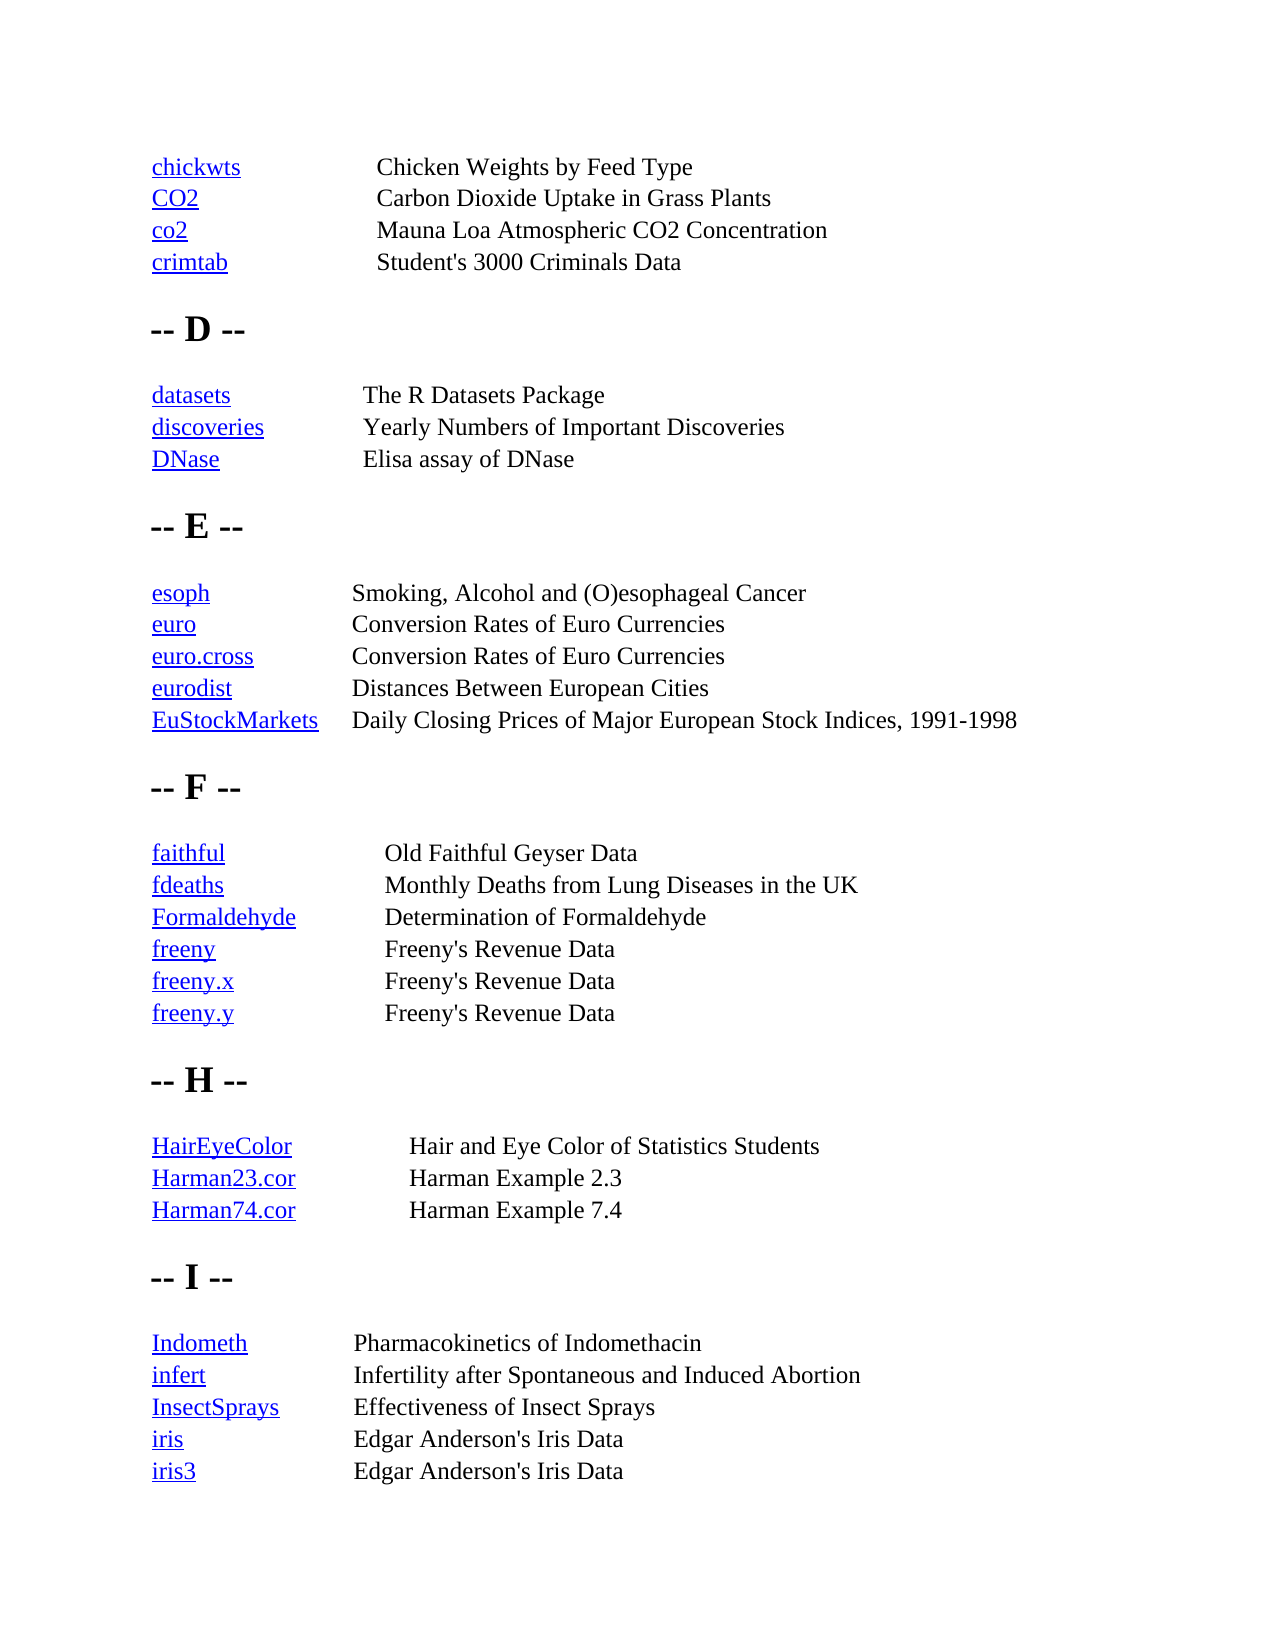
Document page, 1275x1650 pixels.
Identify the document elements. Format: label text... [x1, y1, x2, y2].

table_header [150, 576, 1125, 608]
text -- D -- [150, 307, 1125, 350]
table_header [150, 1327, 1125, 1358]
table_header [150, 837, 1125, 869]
text -- I -- [150, 1254, 1125, 1297]
text -- F -- [150, 764, 1125, 808]
text -- H -- [150, 1057, 1125, 1100]
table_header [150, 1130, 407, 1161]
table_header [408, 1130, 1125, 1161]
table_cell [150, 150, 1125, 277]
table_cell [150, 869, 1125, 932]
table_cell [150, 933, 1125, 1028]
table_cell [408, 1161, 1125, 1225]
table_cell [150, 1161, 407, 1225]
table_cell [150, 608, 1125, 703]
text -- E -- [150, 504, 1125, 547]
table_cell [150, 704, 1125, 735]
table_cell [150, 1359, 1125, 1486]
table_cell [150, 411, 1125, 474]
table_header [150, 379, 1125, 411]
